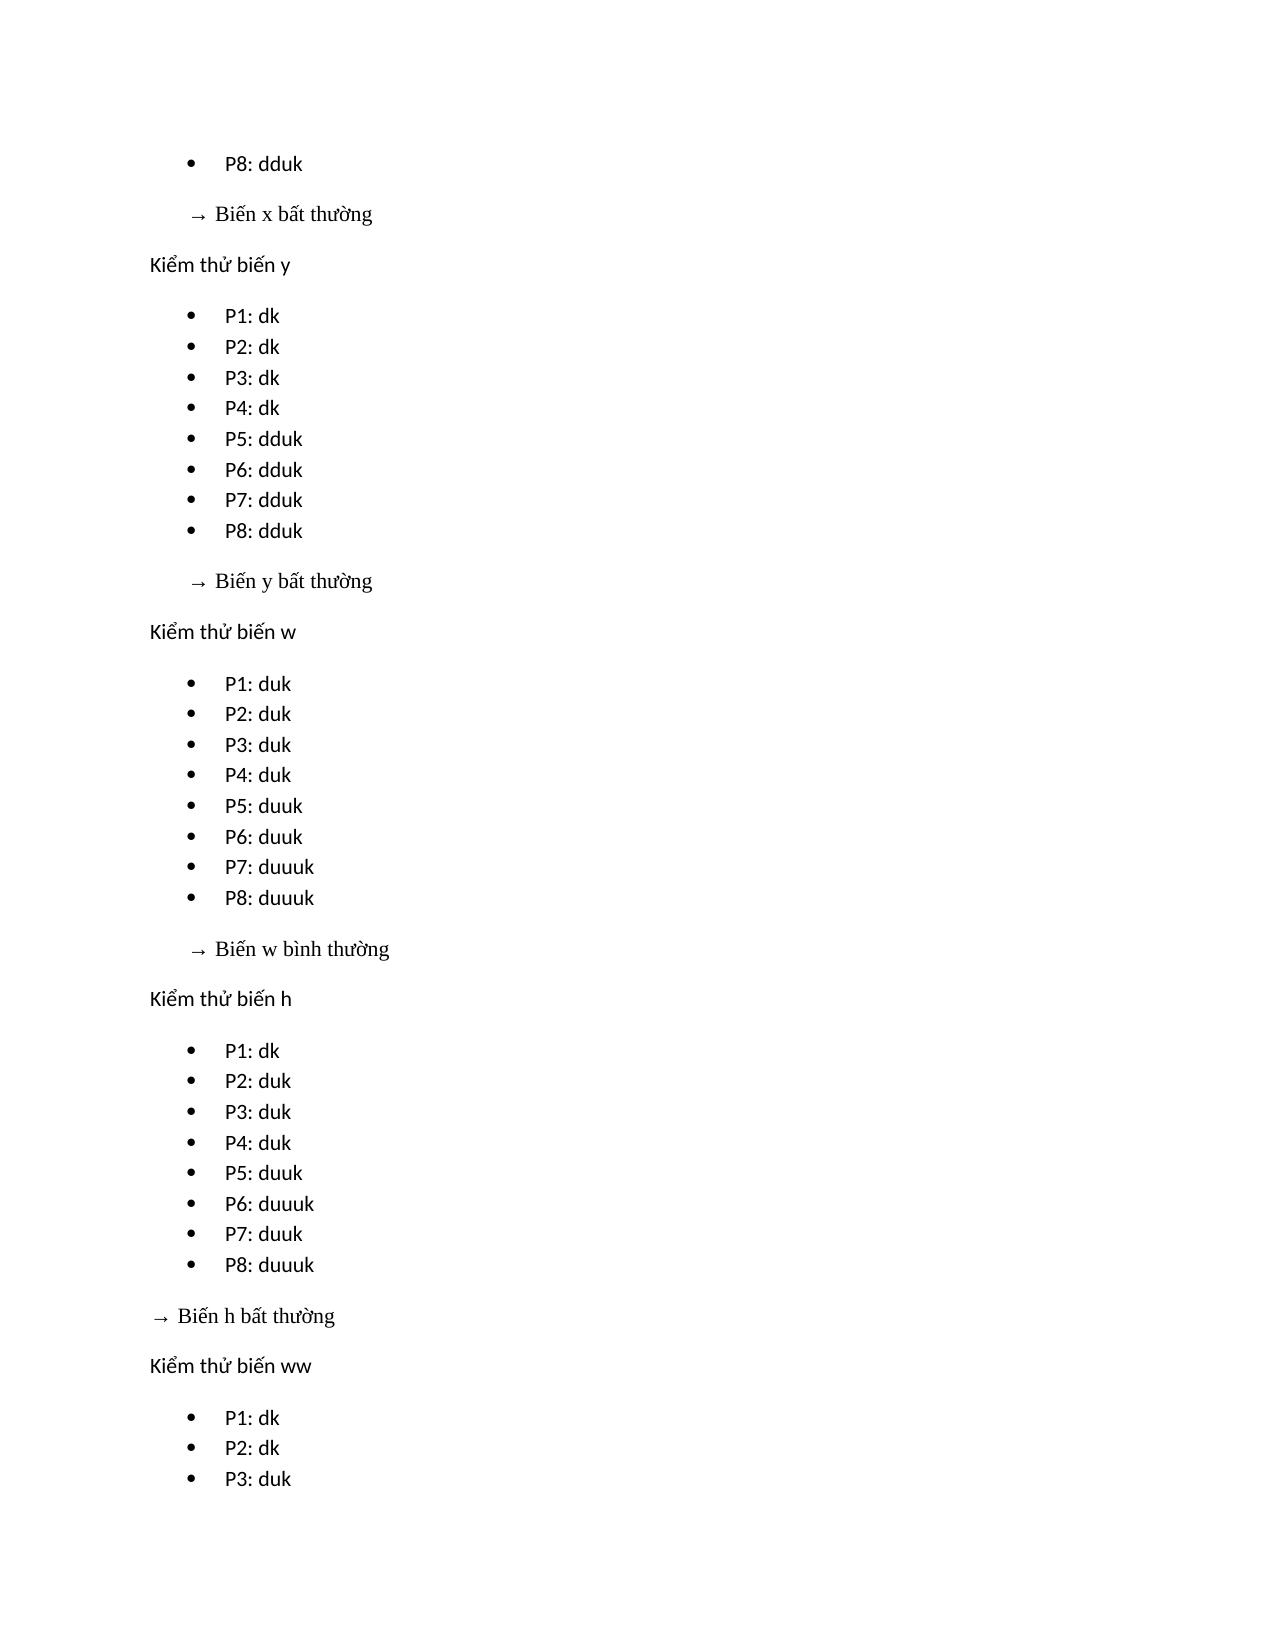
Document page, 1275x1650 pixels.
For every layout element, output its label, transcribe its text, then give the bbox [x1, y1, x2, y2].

list P5: duuk [187, 1159, 1125, 1186]
list P3: dk [187, 364, 1125, 391]
list P8: duuuk [187, 1251, 1125, 1278]
list P6: duuk [187, 823, 1125, 849]
list P4: dk [187, 394, 1125, 421]
text Kiểm thử biến y [150, 251, 1125, 278]
list P7: dduk [187, 486, 1125, 513]
list P1: duk [187, 670, 1125, 696]
list P2: duk [187, 1067, 1125, 1094]
list P2: dk [187, 1434, 1125, 1461]
list P7: duuk [187, 1221, 1125, 1247]
list P1: dk [187, 1037, 1125, 1063]
list P2: duk [187, 700, 1125, 727]
list P8: dduk [187, 150, 1125, 177]
list P5: duuk [187, 792, 1125, 819]
list P6: duuuk [187, 1190, 1125, 1217]
list P8: duuuk [187, 884, 1125, 911]
text → Biến w bình thường [187, 936, 1125, 961]
list P7: duuuk [187, 853, 1125, 880]
list P2: dk [187, 333, 1125, 360]
list P5: dduk [187, 425, 1125, 452]
text → Biến x bất thường [187, 201, 1125, 227]
text Kiểm thử biến h [150, 985, 1125, 1012]
list P4: duk [187, 762, 1125, 788]
text Kiểm thử biến ww [150, 1352, 1125, 1379]
list P3: duk [187, 1465, 1125, 1492]
text → Biến h bất thường [150, 1303, 1125, 1328]
list P3: duk [187, 731, 1125, 758]
text Kiểm thử biến w [150, 618, 1125, 645]
list P3: duk [187, 1098, 1125, 1125]
list P1: dk [187, 1404, 1125, 1431]
list P4: duk [187, 1129, 1125, 1155]
list P1: dk [187, 303, 1125, 329]
list P8: dduk [187, 517, 1125, 544]
list P6: dduk [187, 456, 1125, 482]
text → Biến y bất thường [187, 568, 1125, 594]
